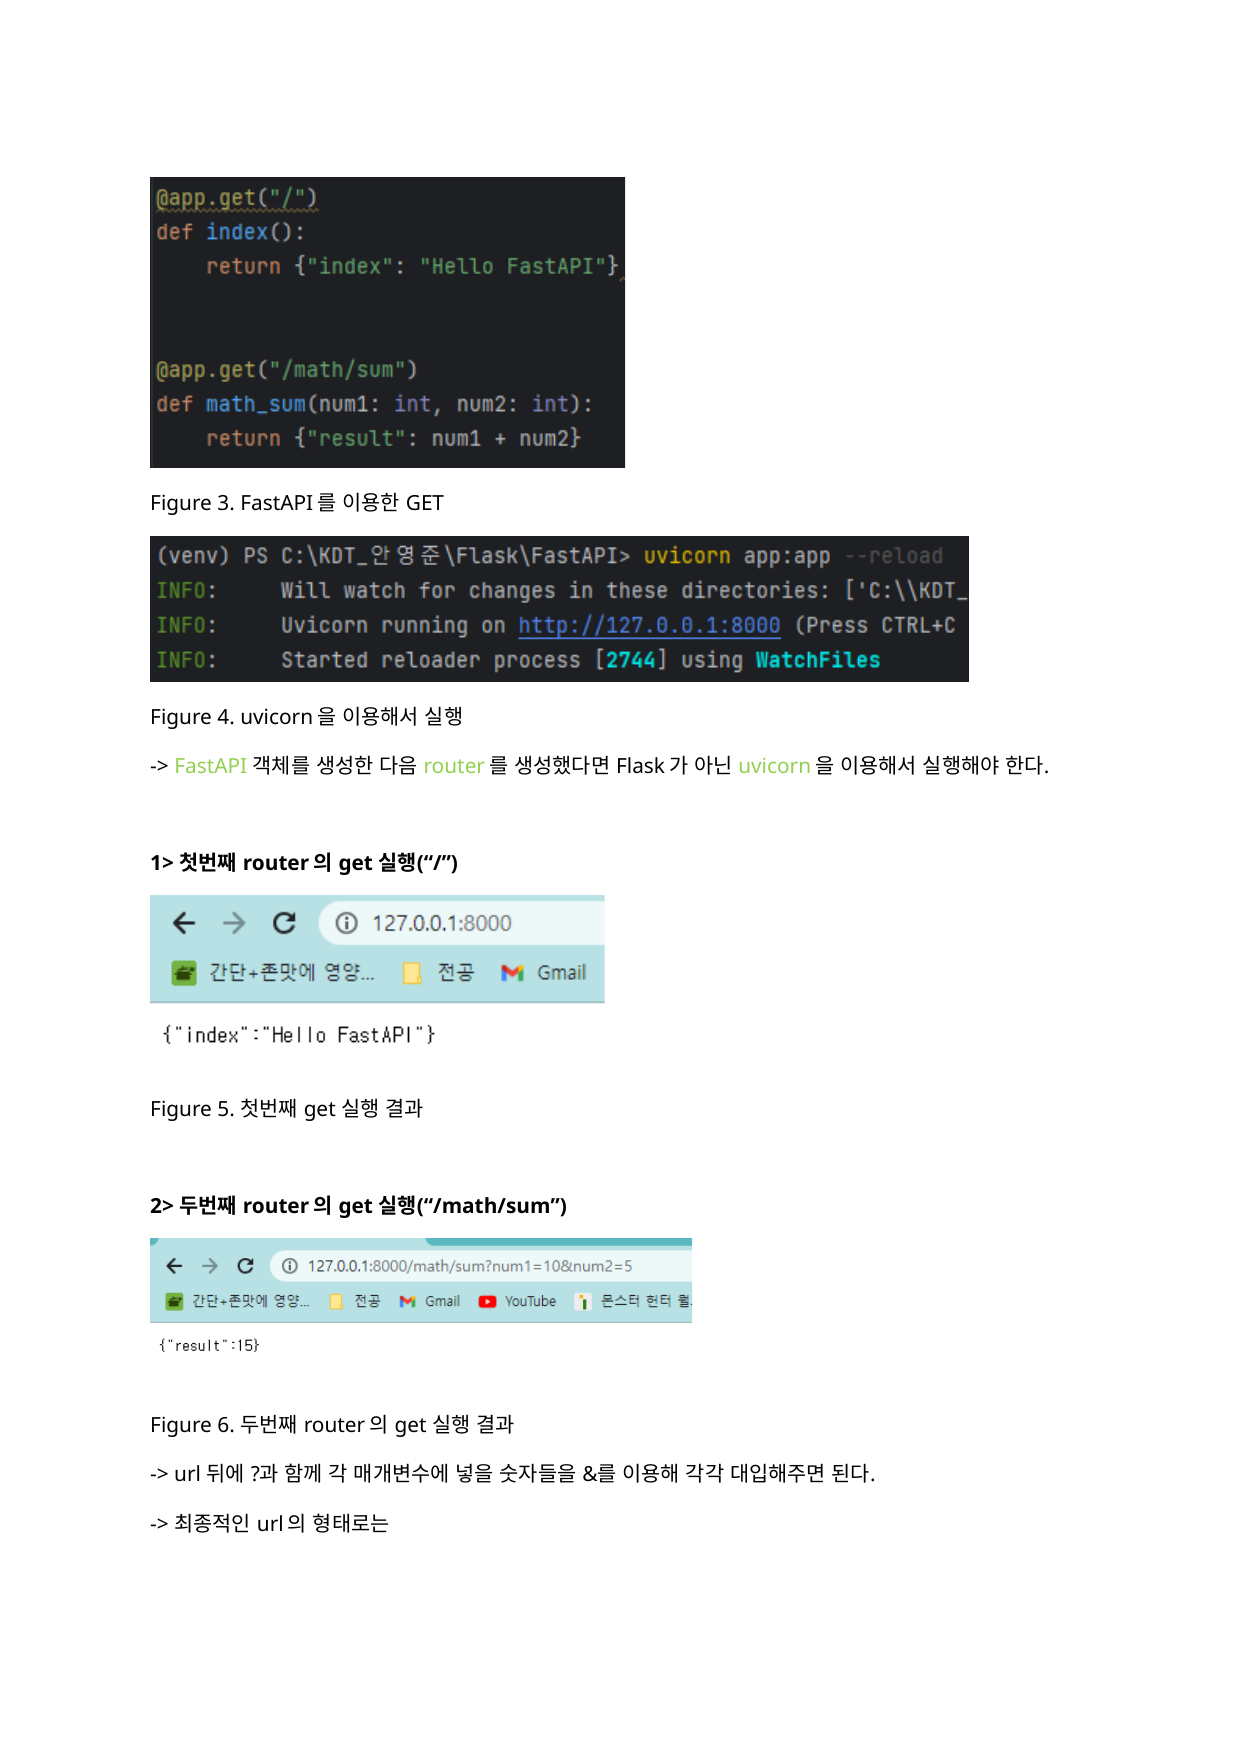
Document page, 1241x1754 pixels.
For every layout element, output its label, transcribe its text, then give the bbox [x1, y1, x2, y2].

text -> url 뒤에 ?과 함께 각 매개변수에 넣을 숫자들을 &를 이용해 각각 대입해주면 된다. [150, 1458, 1090, 1488]
text 2> 두번째 router의 get 실행(“/math/sum”) [150, 1189, 1090, 1219]
text Figure 4. uvicorn을 이용해서 실행 [150, 700, 1090, 731]
picture [150, 536, 969, 682]
text Figure 3. FastAPI를 이용한 GET [150, 487, 1090, 517]
text 1> 첫번째 router의 get 실행(“/”) [150, 846, 1090, 877]
picture [150, 177, 625, 468]
picture [150, 895, 605, 1074]
text Figure 6. 두번째 router의 get 실행 결과 [150, 1408, 1090, 1438]
text Figure 5. 첫번째 get 실행 결과 [150, 1093, 1090, 1123]
picture [150, 1238, 693, 1390]
text -> FastAPI 객체를 생성한 다음 router를 생성했다면 Flask가 아닌 uvicorn을 이용해서 실행해야 한다. [150, 749, 1090, 780]
text -> 최종적인 url의 형태로는 [150, 1507, 1090, 1537]
